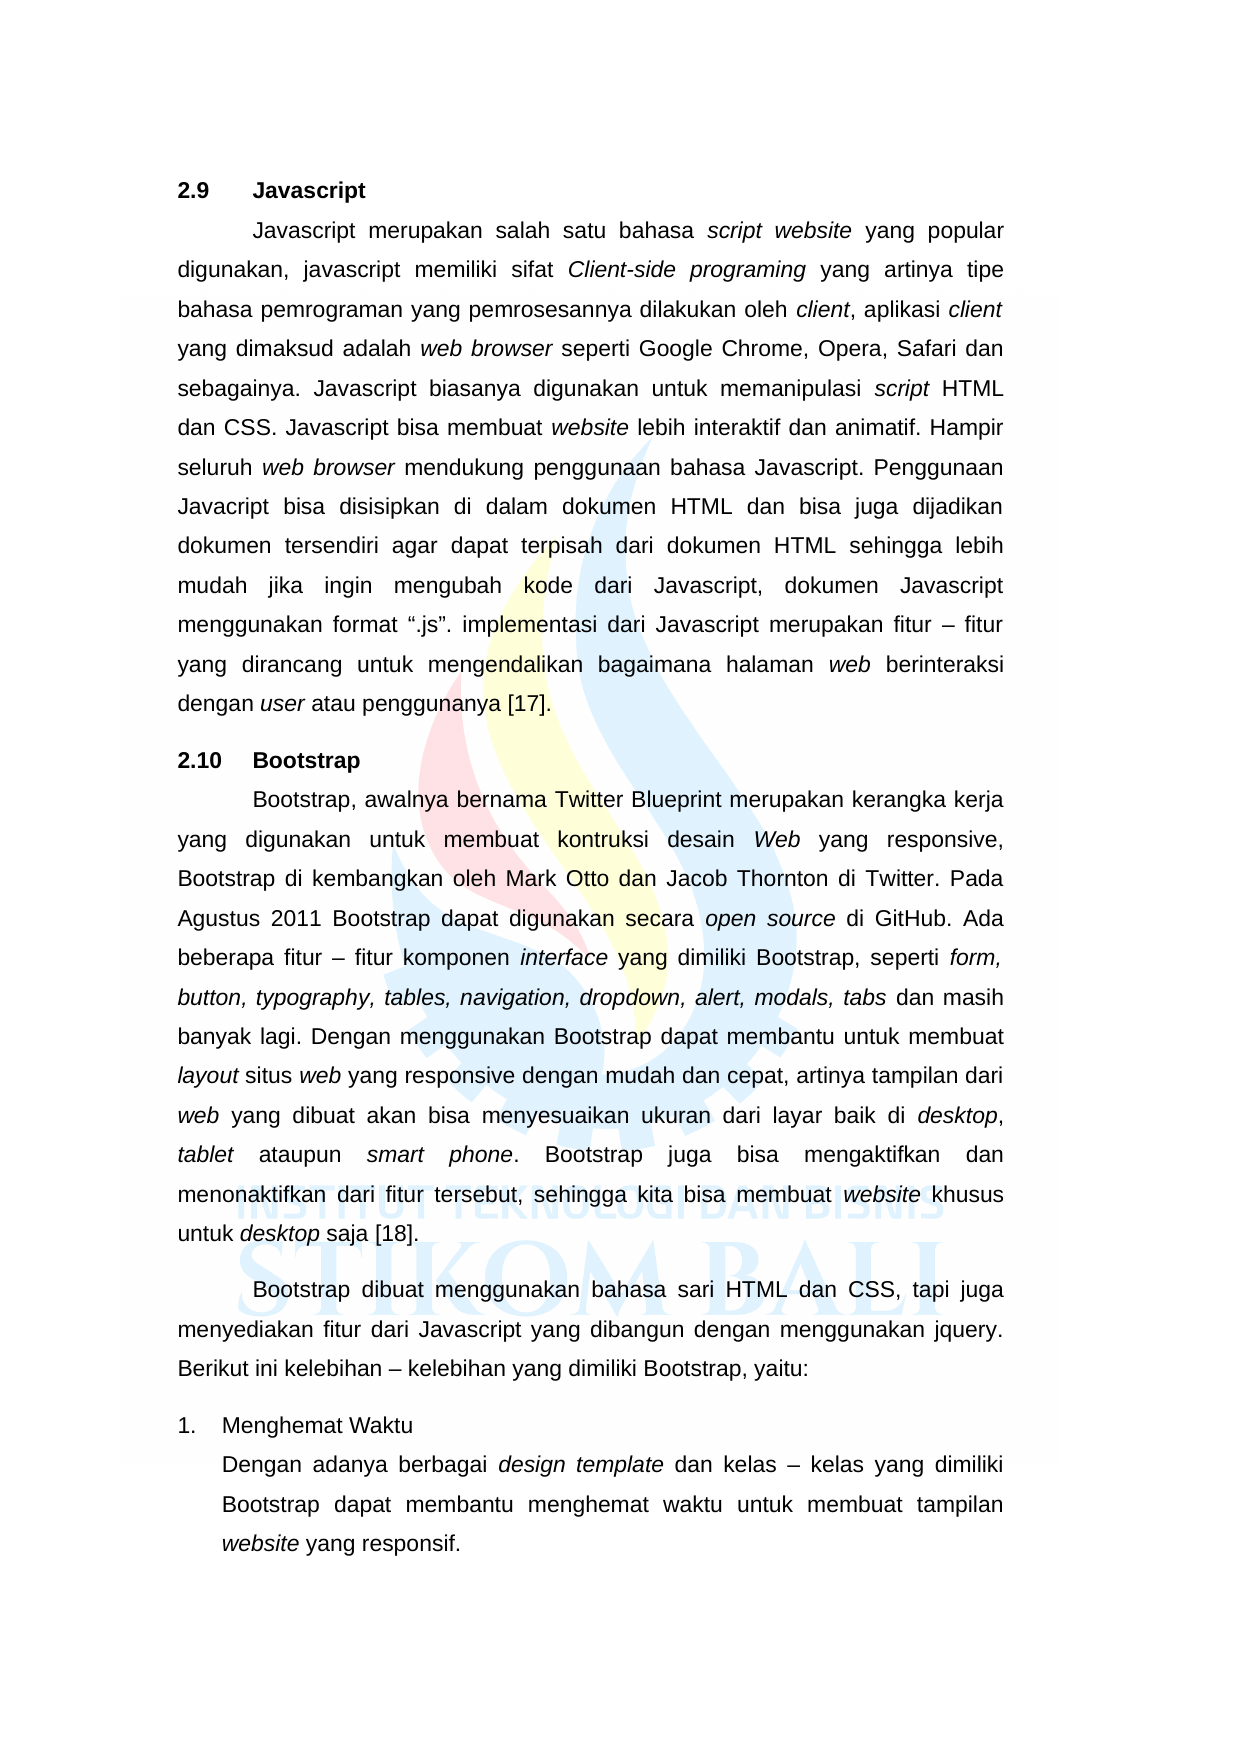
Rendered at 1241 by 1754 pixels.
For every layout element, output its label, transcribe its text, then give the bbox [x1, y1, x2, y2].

list Menghemat Waktu [177, 1412, 1004, 1438]
text Bootstrap dibuat menggunakan bahasa sari HTML dan CSS, tapi juga menyediakan fitur dari Javascript yang dibangun dengan menggunakan jquery. Berikut ini kelebihan – kelebihan yang dimiliki Bootstrap, yaitu: [177, 1276, 1004, 1382]
subtitle 2.10 Bootstrap [177, 747, 1004, 773]
subtitle 2.9 Javascript [177, 177, 1004, 203]
text Javascript merupakan salah satu bahasa script website yang popular digunakan, javascript memiliki sifat Client-side programing yang artinya tipe bahasa pemrograman yang pemrosesannya dilakukan oleh client, aplikasi client yang dimaksud adalah web browser seperti Google Chrome, Opera, Safari dan sebagainya. Javascript biasanya digunakan untuk memanipulasi script HTML dan CSS. Javascript bisa membuat website lebih interaktif dan animatif. Hampir seluruh web browser mendukung penggunaan bahasa Javascript. Penggunaan Javacript bisa disisipkan di dalam dokumen HTML dan bisa juga dijadikan dokumen tersendiri agar dapat terpisah dari dokumen HTML sehingga lebih mudah jika ingin mengubah kode dari Javascript, dokumen Javascript menggunakan format “.js”. implementasi dari Javascript merupakan fitur – fitur yang dirancang untuk mengendalikan bagaimana halaman web berinteraksi dengan user atau penggunanya [17]. [177, 217, 1004, 717]
list Dengan adanya berbagai design template dan kelas – kelas yang dimiliki Bootstrap dapat membantu menghemat waktu untuk membuat tampilan website yang responsif. [222, 1451, 1004, 1556]
text Bootstrap, awalnya bernama Twitter Blueprint merupakan kerangka kerja yang digunakan untuk membuat kontruksi desain Web yang responsive, Bootstrap di kembangkan oleh Mark Otto dan Jacob Thornton di Twitter. Pada Agustus 2011 Bootstrap dapat digunakan secara open source di GitHub. Ada beberapa fitur – fitur komponen interface yang dimiliki Bootstrap, seperti form, button, typography, tables, navigation, dropdown, alert, modals, tabs dan masih banyak lagi. Dengan menggunakan Bootstrap dapat membantu untuk membuat layout situs web yang responsive dengan mudah dan cepat, artinya tampilan dari web yang dibuat akan bisa menyesuaikan ukuran dari layar baik di desktop, tablet ataupun smart phone. Bootstrap juga bisa mengaktifkan dan menonaktifkan dari fitur tersebut, sehingga kita bisa membuat website khusus untuk desktop saja [18]. [177, 786, 1004, 1247]
